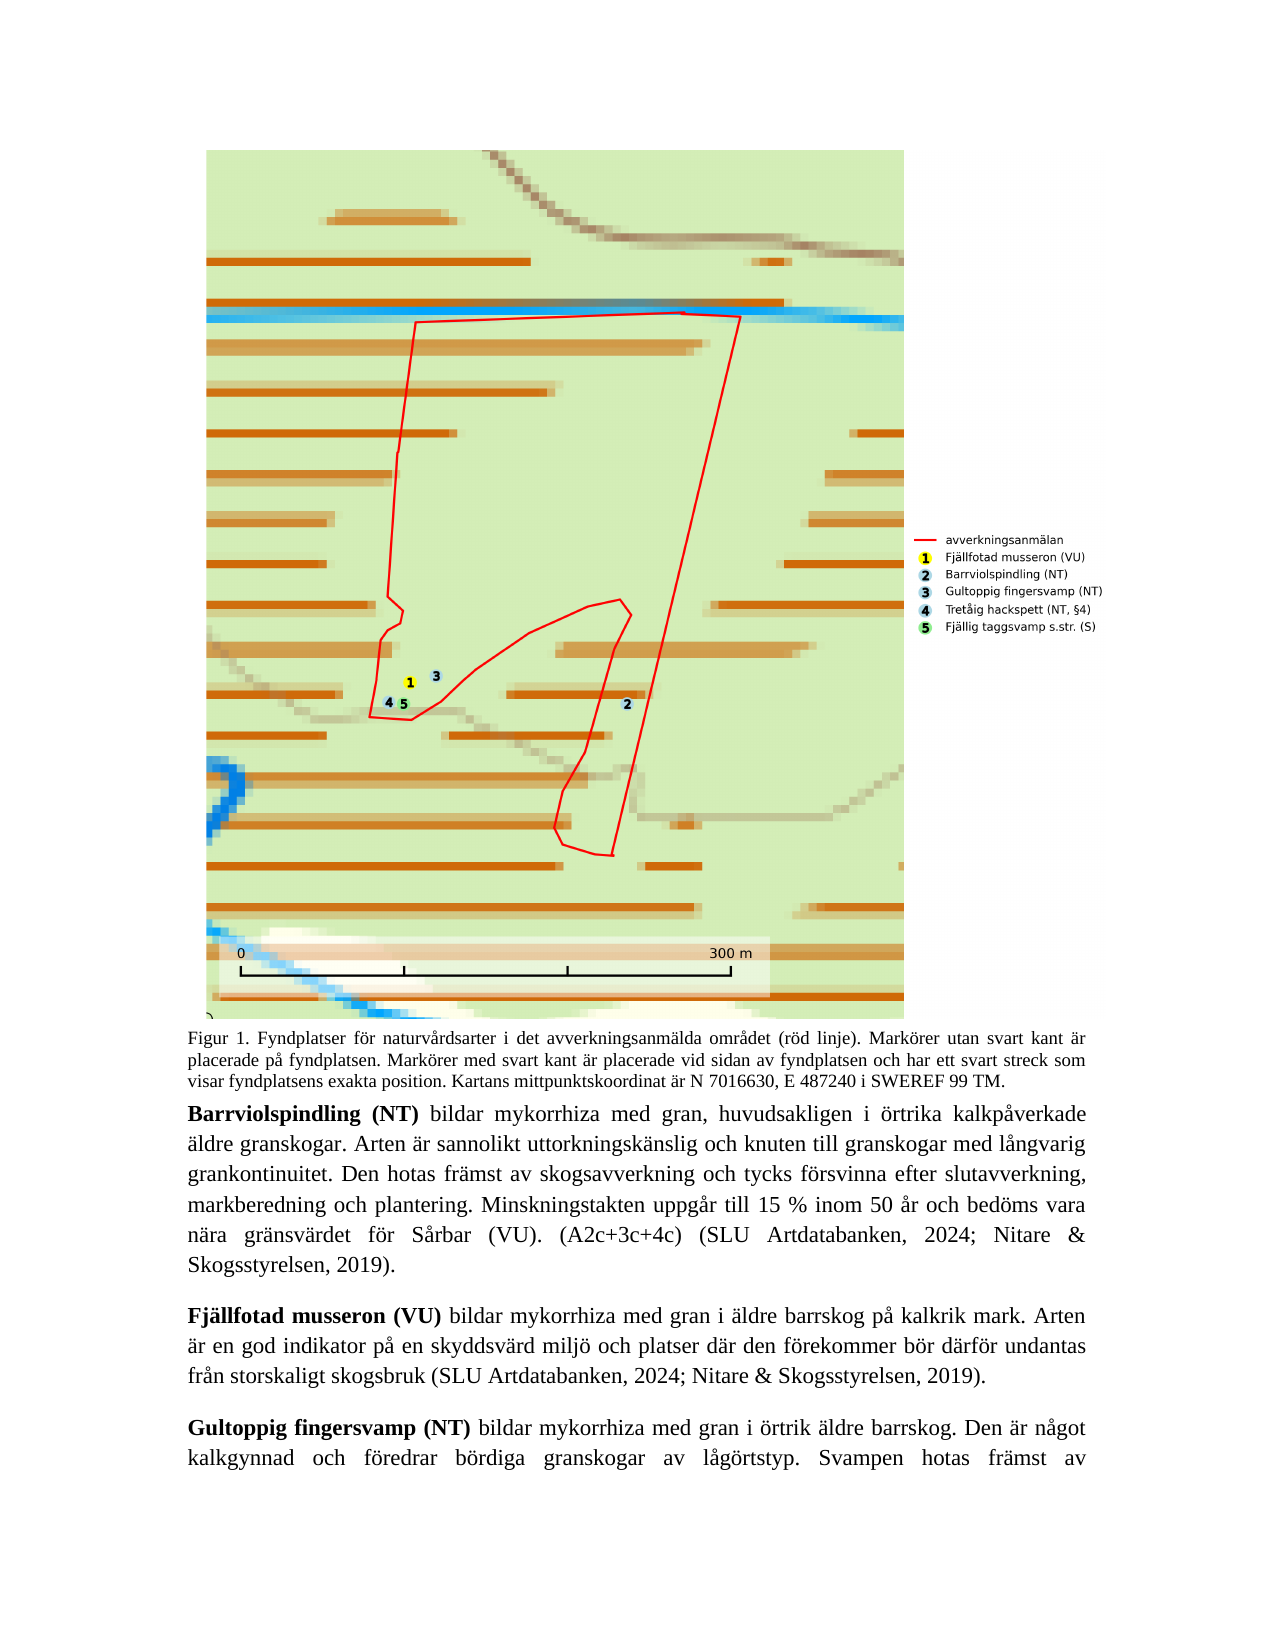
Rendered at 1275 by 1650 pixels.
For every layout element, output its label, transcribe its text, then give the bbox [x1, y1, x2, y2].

text Figur 1. Fyndplatser för naturvårdsarter i det avverkningsanmälda området (röd linje). Markörer utan svart kant är placerade på fyndplatsen. Markörer med svart kant är placerade vid sidan av fyndplatsen och har ett svart streck som visar fyndplatsens exakta position. Kartans mittpunktskoordinat är N 7016630, E 487240 i SWEREF 99 TM. [187, 1027, 1087, 1092]
text Barrviolspindling (NT) bildar mykorrhiza med gran, huvudsakligen i örtrika kalkpåverkade äldre granskogar. Arten är sannolikt uttorkningskänslig och knuten till granskogar med långvarig grankontinuitet. Den hotas främst av skogsavverkning och tycks försvinna efter slutavverkning, markberedning och plantering. Minskningstakten uppgår till 15 % inom 50 år och bedöms vara nära gränsvärdet för Sårbar (VU). (A2c+3c+4c) (SLU Artdatabanken, 2024; Nitare & Skogsstyrelsen, 2019). [187, 1100, 1087, 1277]
picture [206, 150, 1107, 1019]
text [187, 1414, 1087, 1470]
text Fjällfotad musseron (VU) bildar mykorrhiza med gran i äldre barrskog på kalkrik mark. Arten är en god indikator på en skyddsvärd miljö och platser där den förekommer bör därför undantas från storskaligt skogsbruk (SLU Artdatabanken, 2024; Nitare & Skogsstyrelsen, 2019). [187, 1302, 1087, 1389]
